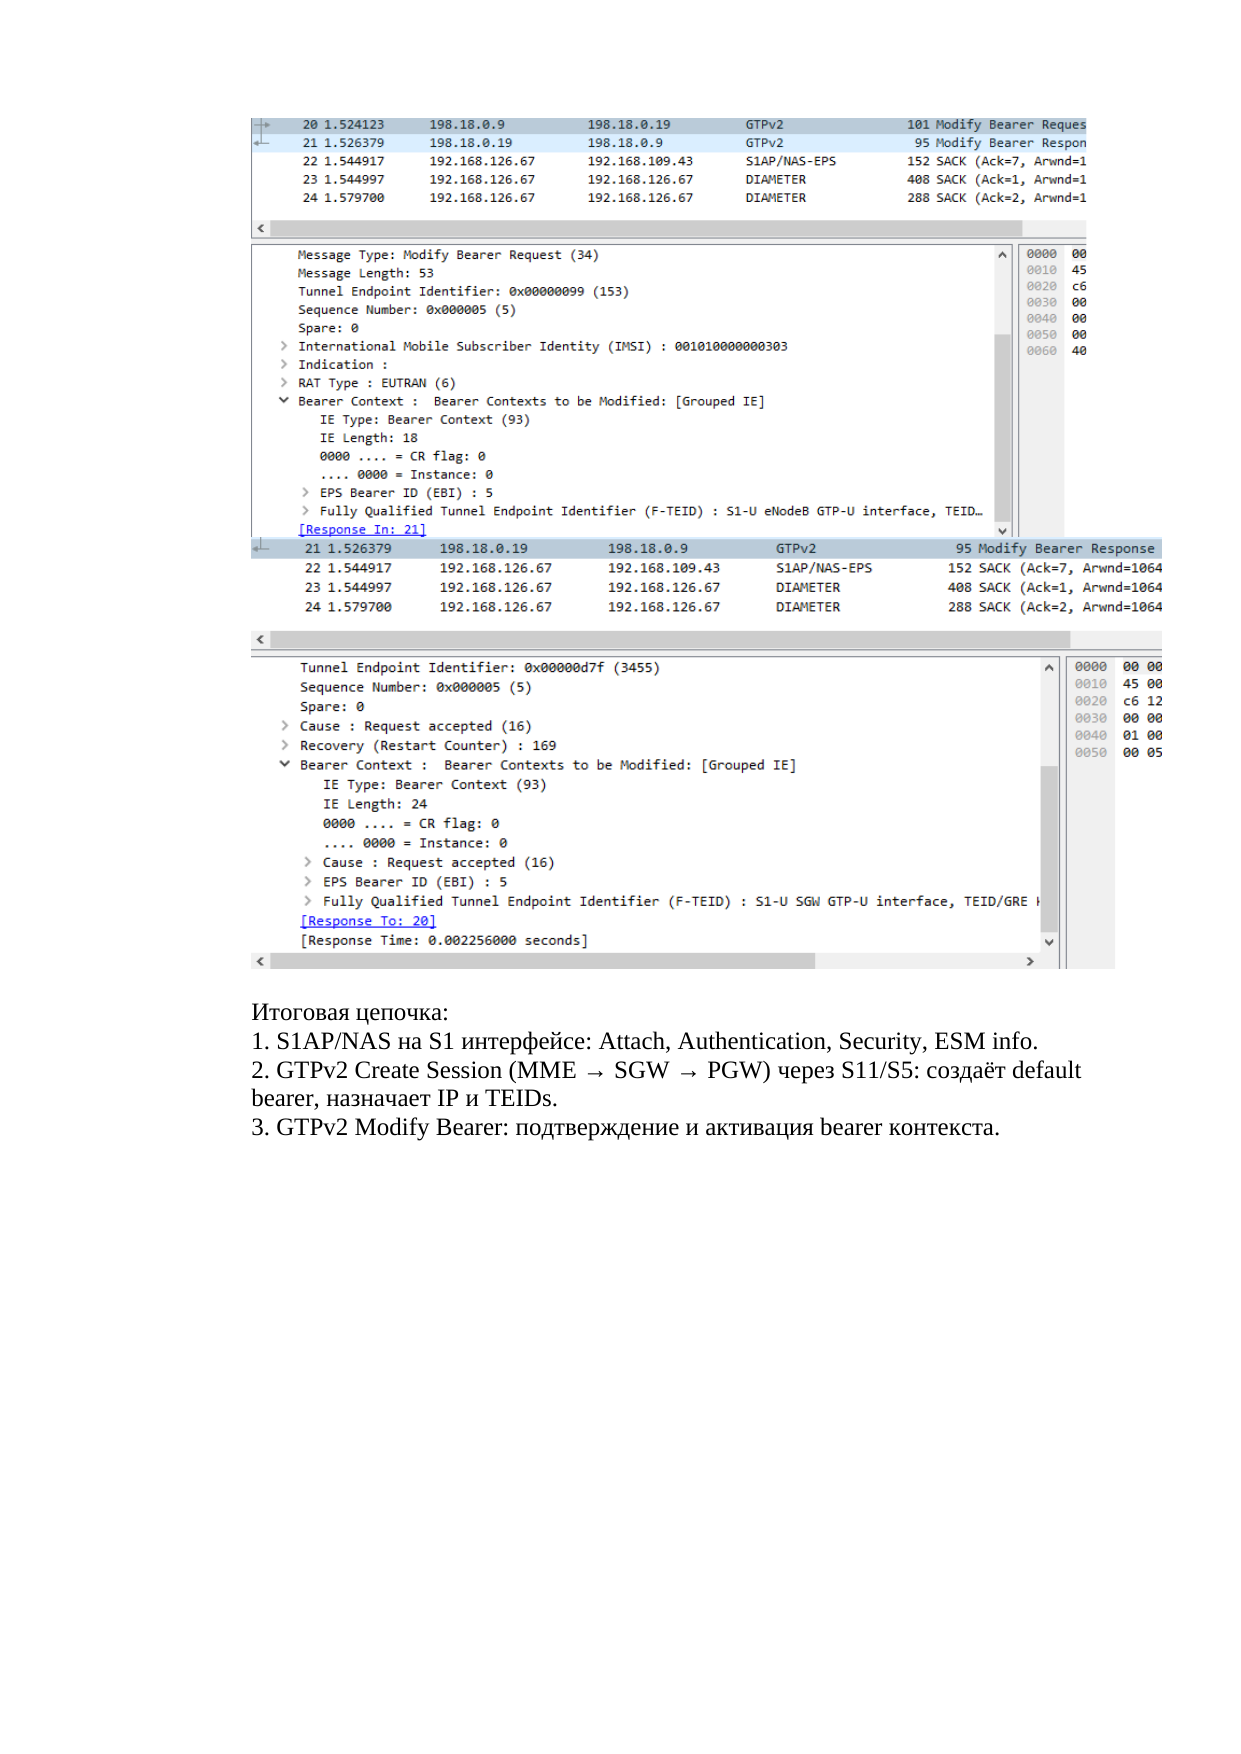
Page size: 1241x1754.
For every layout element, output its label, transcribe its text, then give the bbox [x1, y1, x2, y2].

list Итоговая цепочка: [251, 997, 1152, 1026]
list 1. S1AP/NAS на S1 интерфейсе: Attach, Authentication, Security, ESM info. [251, 1026, 1152, 1055]
picture [251, 118, 1162, 969]
list 2. GTPv2 Create Session (MME → SGW → PGW) через S11/S5: создаёт default bearer, назначает IP и TEIDs. [251, 1055, 1152, 1112]
list 3. GTPv2 Modify Bearer: подтверждение и активация bearer контекста. [251, 1112, 1152, 1141]
